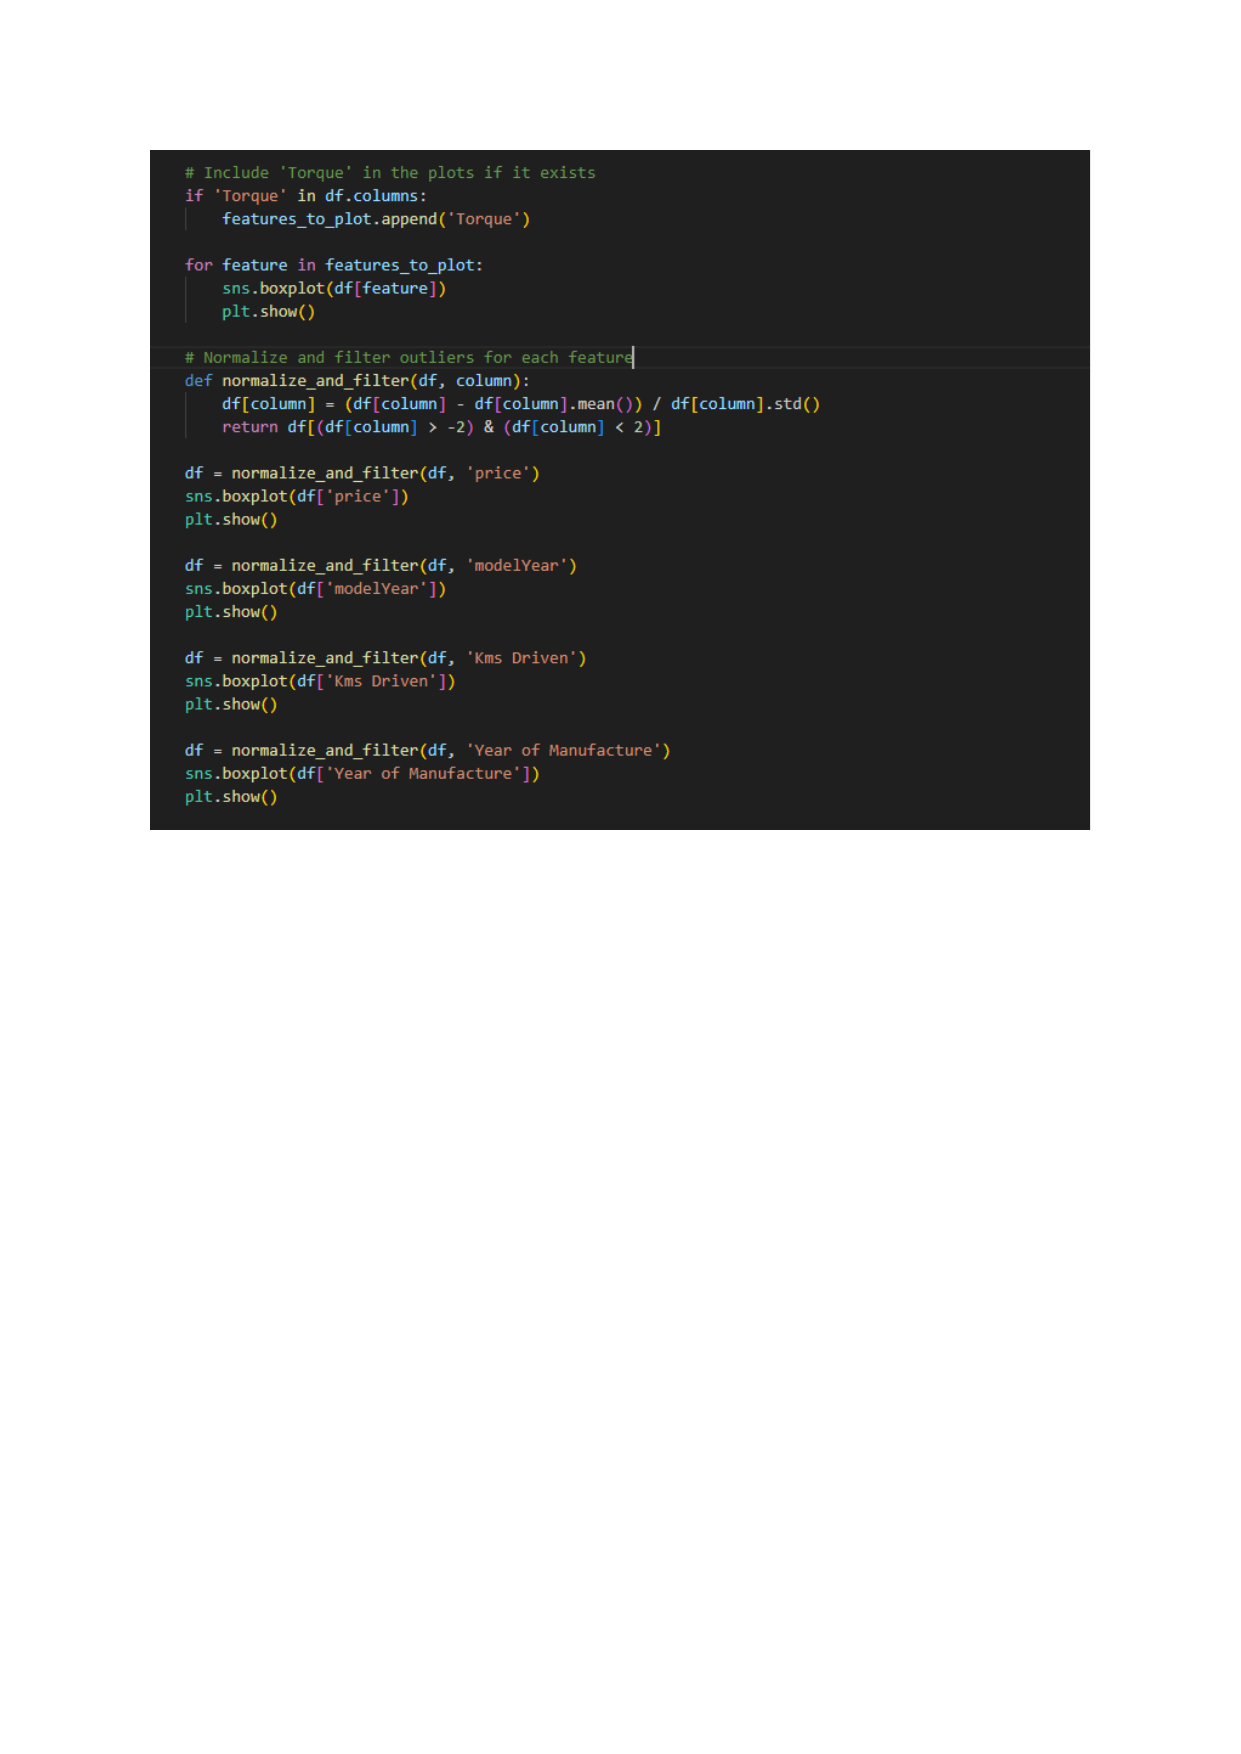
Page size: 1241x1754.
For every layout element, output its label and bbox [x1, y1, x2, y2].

picture [150, 150, 1091, 830]
